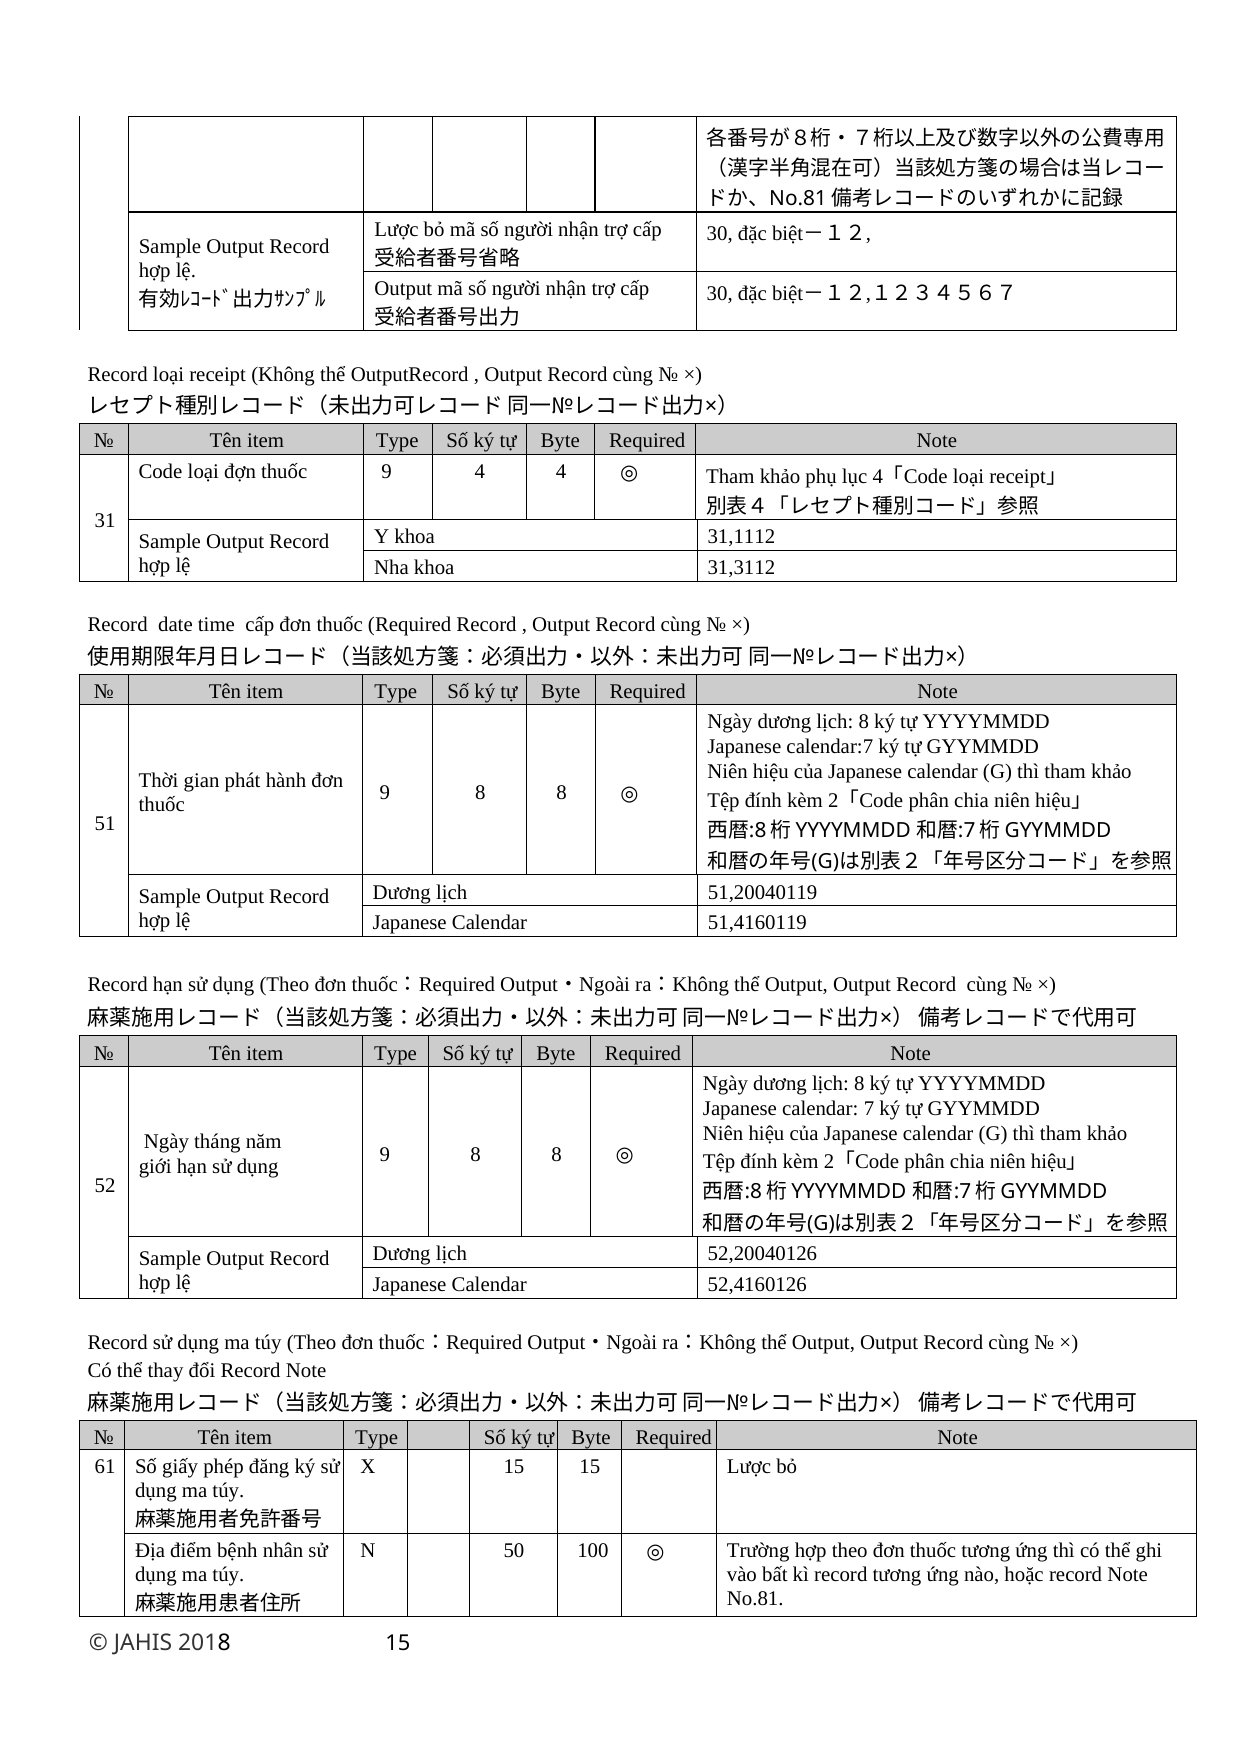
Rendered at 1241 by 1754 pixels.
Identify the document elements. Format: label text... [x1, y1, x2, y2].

table_cell Ngày dương lịch: 8 ký tự YYYYMMDD Japanese calendar:7 ký tự GYYMMDD Niên hiệu của Japanese calendar (G) thì tham khảo Tệp đính kèm 2「Code phân chia niên hiệu」 西暦:8桁YYYYMMDD 和暦:7桁GYYMMDD 和暦の年号(G)は別表２「年号区分コード」を参照 [697, 705, 1176, 874]
table_header № [80, 1421, 124, 1449]
table_cell 51,4160119 [698, 906, 1176, 936]
table_header Tên item [125, 1421, 343, 1449]
table_cell 9 [364, 455, 432, 519]
table_cell Sample Output Record hợp lệ [129, 875, 362, 936]
table_header Note [717, 1421, 1196, 1449]
table_cell 61 [80, 1450, 124, 1616]
table_cell 50 [470, 1534, 557, 1616]
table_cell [717, 1534, 1196, 1616]
table_header Byte [527, 424, 594, 454]
table_header Byte [527, 675, 595, 704]
text Record hạn sử dụng (Theo đơn thuốc：Required Output・Ngoài ra：Không thể Output, Output Record cùng № ×) [87, 967, 1149, 997]
table_cell Dương lịch [363, 1237, 697, 1267]
table_header Required [622, 1421, 716, 1449]
table_cell 8 [429, 1067, 521, 1236]
table_header № [80, 675, 128, 704]
table_cell 4 [433, 455, 526, 519]
table_header Type [344, 1421, 407, 1449]
table_cell ◎ [622, 1534, 716, 1616]
table_cell [408, 1450, 469, 1533]
table_cell 30, đặc biệt－１２, [697, 213, 1176, 271]
table_header Số ký tự [433, 424, 526, 454]
table_header Type [364, 424, 432, 454]
table_cell Sample Output Record hợp lệ [129, 1237, 362, 1298]
table_header Type [363, 1036, 428, 1066]
table_cell 15 [470, 1450, 557, 1533]
table_cell Code loại đợn thuốc [129, 455, 363, 519]
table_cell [125, 1534, 343, 1616]
text Record loại receipt (Không thể OutputRecord , Output Record cùng № ×) [87, 362, 1149, 386]
table_header Note [696, 424, 1176, 454]
table_cell 9 [363, 705, 432, 874]
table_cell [129, 117, 363, 211]
text Record sử dụng ma túy (Theo đơn thuốc：Required Output・Ngoài ra：Không thể Output, Output Record cùng № ×) [87, 1325, 1149, 1355]
table_cell 20 [433, 117, 526, 211]
text Có thể thay đổi Record Note [87, 1358, 1149, 1382]
table_header Số ký tự [429, 1036, 521, 1066]
table_cell 52,20040126 [698, 1237, 1176, 1267]
table_cell 31,1112 [698, 520, 1176, 550]
table_cell Ngày tháng năm giới hạn sử dụng [129, 1067, 362, 1236]
table_cell 31,3112 [698, 551, 1176, 581]
table_cell 15 [558, 1450, 621, 1533]
table_header Tên item [129, 424, 363, 454]
table_cell 8 [433, 705, 526, 874]
table_header Byte [558, 1421, 621, 1449]
table_cell Lược bỏ [717, 1450, 1196, 1533]
table_cell Japanese Calendar [363, 906, 697, 936]
table_cell 8 [527, 705, 595, 874]
table_cell Thời gian phát hành đơn thuốc [129, 705, 362, 874]
text 使用期限年月日レコード（当該処方箋：必須出力・以外：未出力可 同一№レコード出力×） [87, 639, 1149, 671]
table_cell 8 [522, 1067, 590, 1236]
table_cell 52 [80, 1067, 128, 1298]
table_cell [596, 117, 696, 211]
table_cell N [364, 117, 432, 211]
text レセプト種別レコード（未出力可レコード 同一№レコード出力×） [87, 388, 1149, 420]
table_cell Lược bỏ mã số người nhận trợ cấp 受給者番号省略 [364, 213, 696, 271]
text Record date time cấp đơn thuốc (Required Record , Output Record cùng № ×) [87, 612, 1149, 636]
table_header Số ký tự [470, 1421, 557, 1449]
table_cell Tham khảo phụ lục 4「Code loại receipt」 別表４「レセプト種別コード」参照 [696, 455, 1176, 519]
table_header Note [697, 675, 1176, 704]
table_header Byte [522, 1036, 590, 1066]
table_cell 52,4160126 [698, 1268, 1176, 1298]
table_cell ◎ [596, 705, 696, 874]
table_cell X [344, 1450, 407, 1533]
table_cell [697, 117, 1176, 211]
table_cell ◎ [591, 1067, 692, 1236]
table_cell 51 [80, 705, 128, 936]
table_cell ◎ [595, 455, 695, 519]
table_header [408, 1421, 469, 1449]
table_cell Số giấy phép đăng ký sử dụng ma túy. 麻薬施用者免許番号 [125, 1450, 343, 1533]
table_header Số ký tự [433, 675, 526, 704]
table_header Tên item [129, 1036, 362, 1066]
table_header Required [596, 675, 696, 704]
table_header Note [693, 1036, 1176, 1066]
table_cell N [344, 1534, 407, 1616]
text 麻薬施用レコード（当該処方箋：必須出力・以外：未出力可 同一№レコード出力×） 備考レコードで代用可 [87, 1000, 1149, 1032]
table_cell Sample Output Record hợp lệ [129, 520, 363, 581]
table_header Required [591, 1036, 692, 1066]
table_cell 100 [558, 1534, 621, 1616]
table_header Tên item [129, 675, 362, 704]
table_cell Dương lịch [363, 875, 697, 905]
table_cell Japanese Calendar [363, 1268, 697, 1298]
table_cell Y khoa [364, 520, 697, 550]
table_cell 4 [527, 455, 594, 519]
table_cell 9 [363, 1067, 428, 1236]
table_cell 40 [527, 117, 594, 211]
table_header № [80, 424, 128, 454]
table_header Type [363, 675, 432, 704]
text 麻薬施用レコード（当該処方箋：必須出力・以外：未出力可 同一№レコード出力×） 備考レコードで代用可 [87, 1385, 1149, 1417]
table_header № [80, 1036, 128, 1066]
table_cell Nha khoa [364, 551, 697, 581]
table_cell Output mã số người nhận trợ cấp 受給者番号出力 [364, 272, 696, 330]
table_cell 30, đặc biệt－１２,１２３４５６７ [697, 272, 1176, 330]
table_cell [408, 1534, 469, 1616]
table_cell Ngày dương lịch: 8 ký tự YYYYMMDD Japanese calendar: 7 ký tự GYYMMDD Niên hiệu của Japanese calendar (G) thì tham khảo Tệp đính kèm 2「Code phân chia niên hiệu」 西暦:8桁YYYYMMDD 和暦:7桁GYYMMDD 和暦の年号(G)は別表２「年号区分コード」を参照 [693, 1067, 1176, 1236]
table_cell 51,20040119 [698, 875, 1176, 905]
table_header Required [595, 424, 695, 454]
table_cell Sample Output Record hợp lệ. 有効ﾚｺｰﾄﾞ出力ｻﾝﾌﾟﾙ [129, 213, 363, 330]
table_cell [622, 1450, 716, 1533]
table_cell 31 [80, 455, 128, 581]
